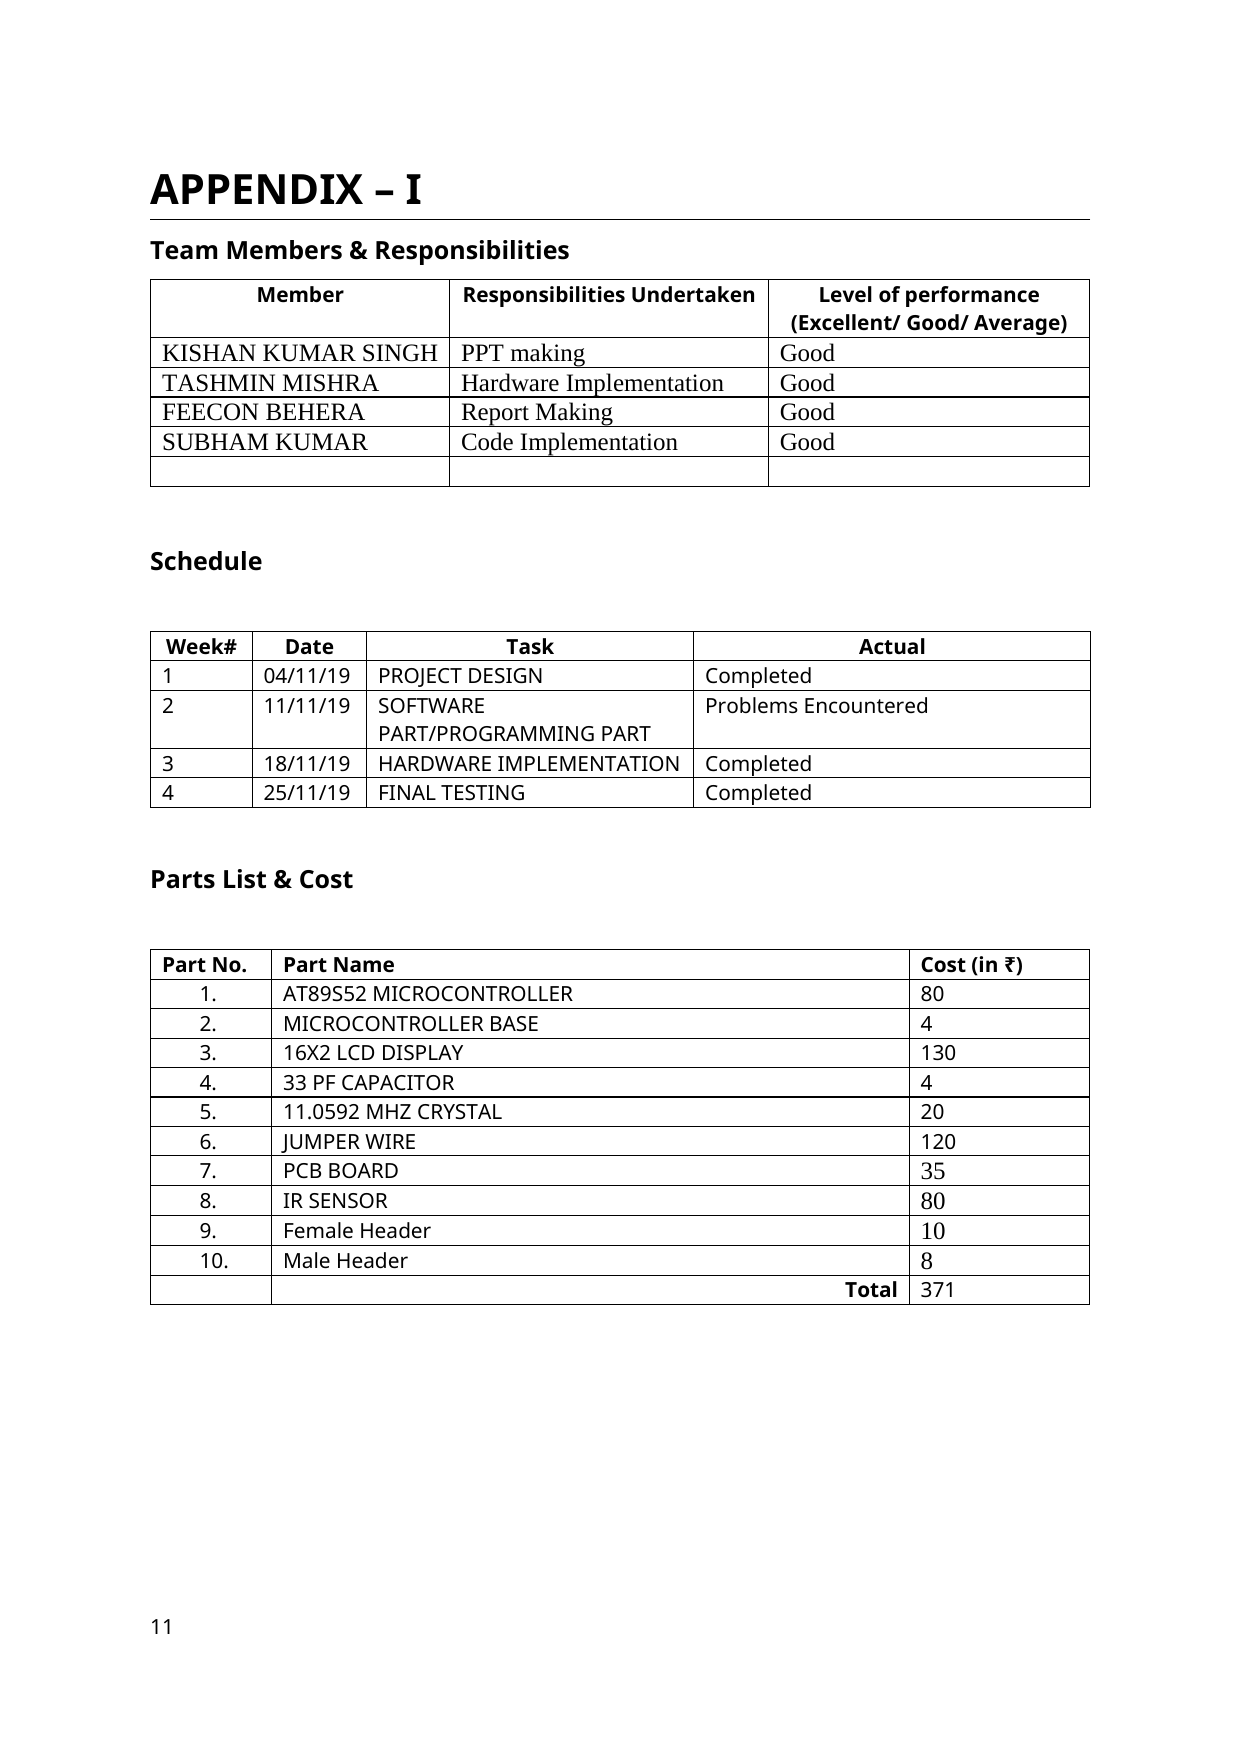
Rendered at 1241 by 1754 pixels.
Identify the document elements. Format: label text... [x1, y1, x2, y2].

table_cell [151, 1009, 199, 1037]
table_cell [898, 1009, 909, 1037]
subtitle APPENDIX – I [150, 160, 1090, 219]
table_cell [1078, 457, 1089, 486]
table_cell [769, 457, 779, 486]
table_cell [151, 457, 162, 486]
table_header Member [151, 280, 449, 337]
table_cell 11/11/19 [253, 691, 366, 748]
table_cell 2 [151, 691, 252, 748]
table_cell [260, 1009, 271, 1037]
table_cell [151, 1216, 271, 1245]
table_cell [260, 1039, 271, 1067]
subtitle Team Members & Responsibilities [150, 232, 1090, 266]
table_cell [260, 1276, 271, 1304]
table_cell [151, 1156, 199, 1185]
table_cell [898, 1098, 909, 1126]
subtitle Schedule [150, 543, 1090, 577]
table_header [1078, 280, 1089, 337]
table_cell [450, 457, 461, 486]
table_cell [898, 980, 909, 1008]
table_cell [260, 980, 271, 1008]
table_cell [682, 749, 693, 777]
table_cell [260, 1186, 271, 1215]
table_cell [757, 457, 768, 486]
table_cell Problems Encountered [694, 691, 1090, 748]
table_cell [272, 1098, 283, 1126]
table_cell [151, 1186, 199, 1215]
table_cell [260, 1156, 271, 1185]
table_cell [260, 1068, 271, 1096]
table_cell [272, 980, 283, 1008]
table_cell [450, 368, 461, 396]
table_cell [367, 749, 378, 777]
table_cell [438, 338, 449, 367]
table_cell [151, 1276, 162, 1304]
table_header Responsibilities Undertaken [450, 280, 768, 337]
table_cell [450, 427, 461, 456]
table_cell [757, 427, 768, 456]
table_cell Female Header [272, 1216, 909, 1245]
table_cell [151, 1098, 199, 1126]
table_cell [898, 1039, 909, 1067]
table_cell [438, 457, 449, 486]
table_cell [151, 1039, 199, 1067]
table_cell [260, 1127, 271, 1155]
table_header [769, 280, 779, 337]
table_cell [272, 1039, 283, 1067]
table_cell [151, 1068, 199, 1096]
table_cell [260, 1098, 271, 1126]
subtitle Parts List & Cost [150, 862, 1090, 896]
table_cell [151, 1127, 199, 1155]
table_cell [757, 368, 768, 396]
table_cell [151, 980, 199, 1008]
table_cell [260, 1246, 271, 1274]
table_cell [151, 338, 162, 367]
table_cell [151, 1246, 199, 1274]
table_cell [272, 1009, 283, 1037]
